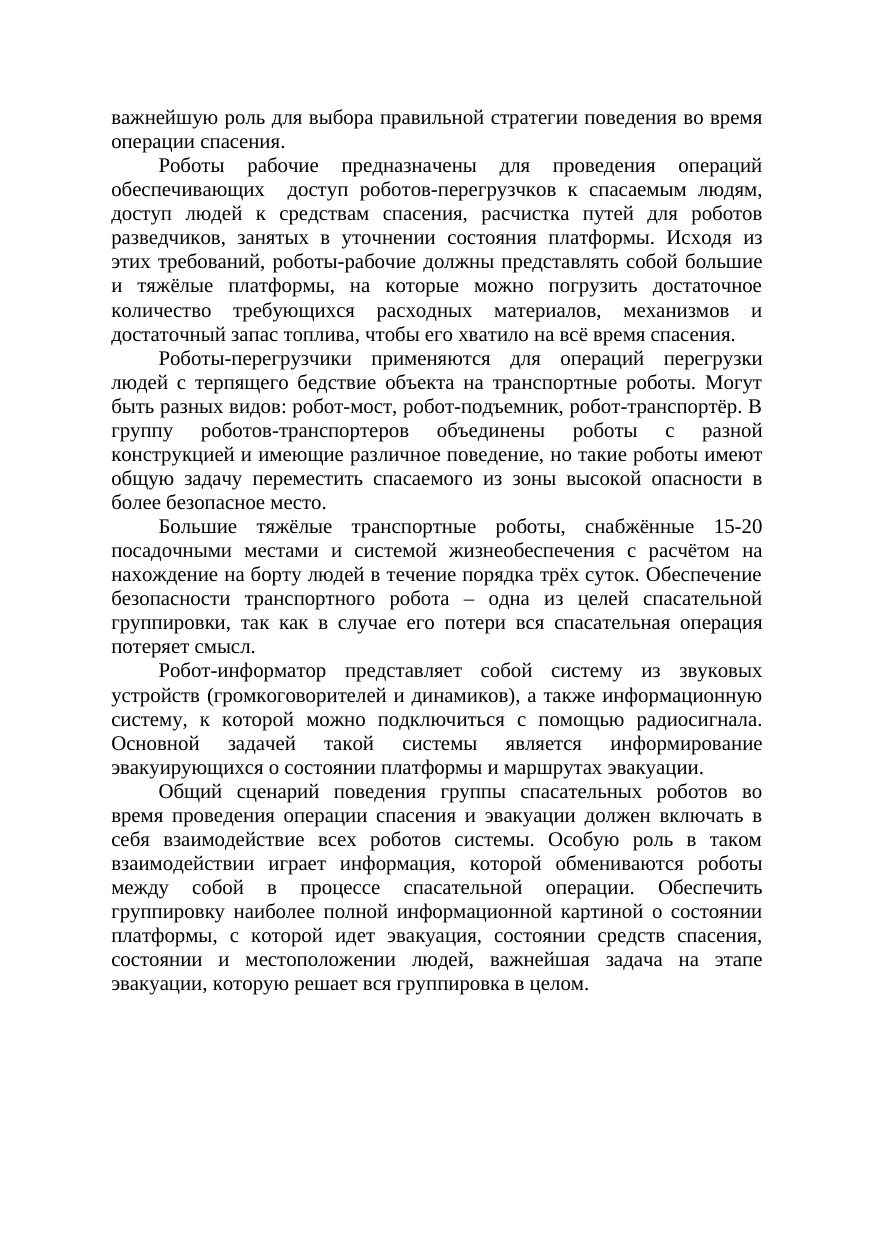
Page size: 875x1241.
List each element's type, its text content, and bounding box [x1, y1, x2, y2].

text Общий сценарий поведения группы спасательных роботов во время проведения операции спасения и эвакуации должен включать в себя взаимодействие всех роботов системы. Особую роль в таком взаимодействии играет информация, которой обмениваются роботы между собой в процессе спасательной операции. Обеспечить группировку наиболее полной информационной картиной о состоянии платформы, с которой идет эвакуация, состоянии средств спасения, состоянии и местоположении людей, важнейшая задача на этапе эвакуации, которую решает вся группировка в целом. [111, 779, 763, 995]
text Роботы-перегрузчики применяются для операций перегрузки людей с терпящего бедствие объекта на транспортные роботы. Могут быть разных видов: робот-мост, робот-подъемник, робот-транспортёр. В группу роботов-транспортеров объединены роботы с разной конструкцией и имеющие различное поведение, но такие роботы имеют общую задачу переместить спасаемого из зоны высокой опасности в более безопасное место. [111, 346, 763, 514]
text Робот-информатор представляет собой систему из звуковых устройств (громкоговорителей и динамиков), а также информационную систему, к которой можно подключиться с помощью радиосигнала. Основной задачей такой системы является информирование эвакуирующихся о состоянии платформы и маршрутах эвакуации. [111, 658, 763, 779]
text Роботы рабочие предназначены для проведения операций обеспечивающих доступ роботов-перегрузчков к спасаемым людям, доступ людей к средствам спасения, расчистка путей для роботов разведчиков, занятых в уточнении состояния платформы. Исходя из этих требований, роботы-рабочие должны представлять собой большие и тяжёлые платформы, на которые можно погрузить достаточное количество требующихся расходных материалов, механизмов и достаточный запас топлива, чтобы его хватило на всё время спасения. [111, 153, 763, 346]
text Большие тяжёлые транспортные роботы, снабжённые 15-20 посадочными местами и системой жизнеобеспечения с расчётом на нахождение на борту людей в течение порядка трёх суток. Обеспечение безопасности транспортного робота – одна из целей спасательной группировки, так как в случае его потери вся спасательная операция потеряет смысл. [111, 514, 763, 658]
